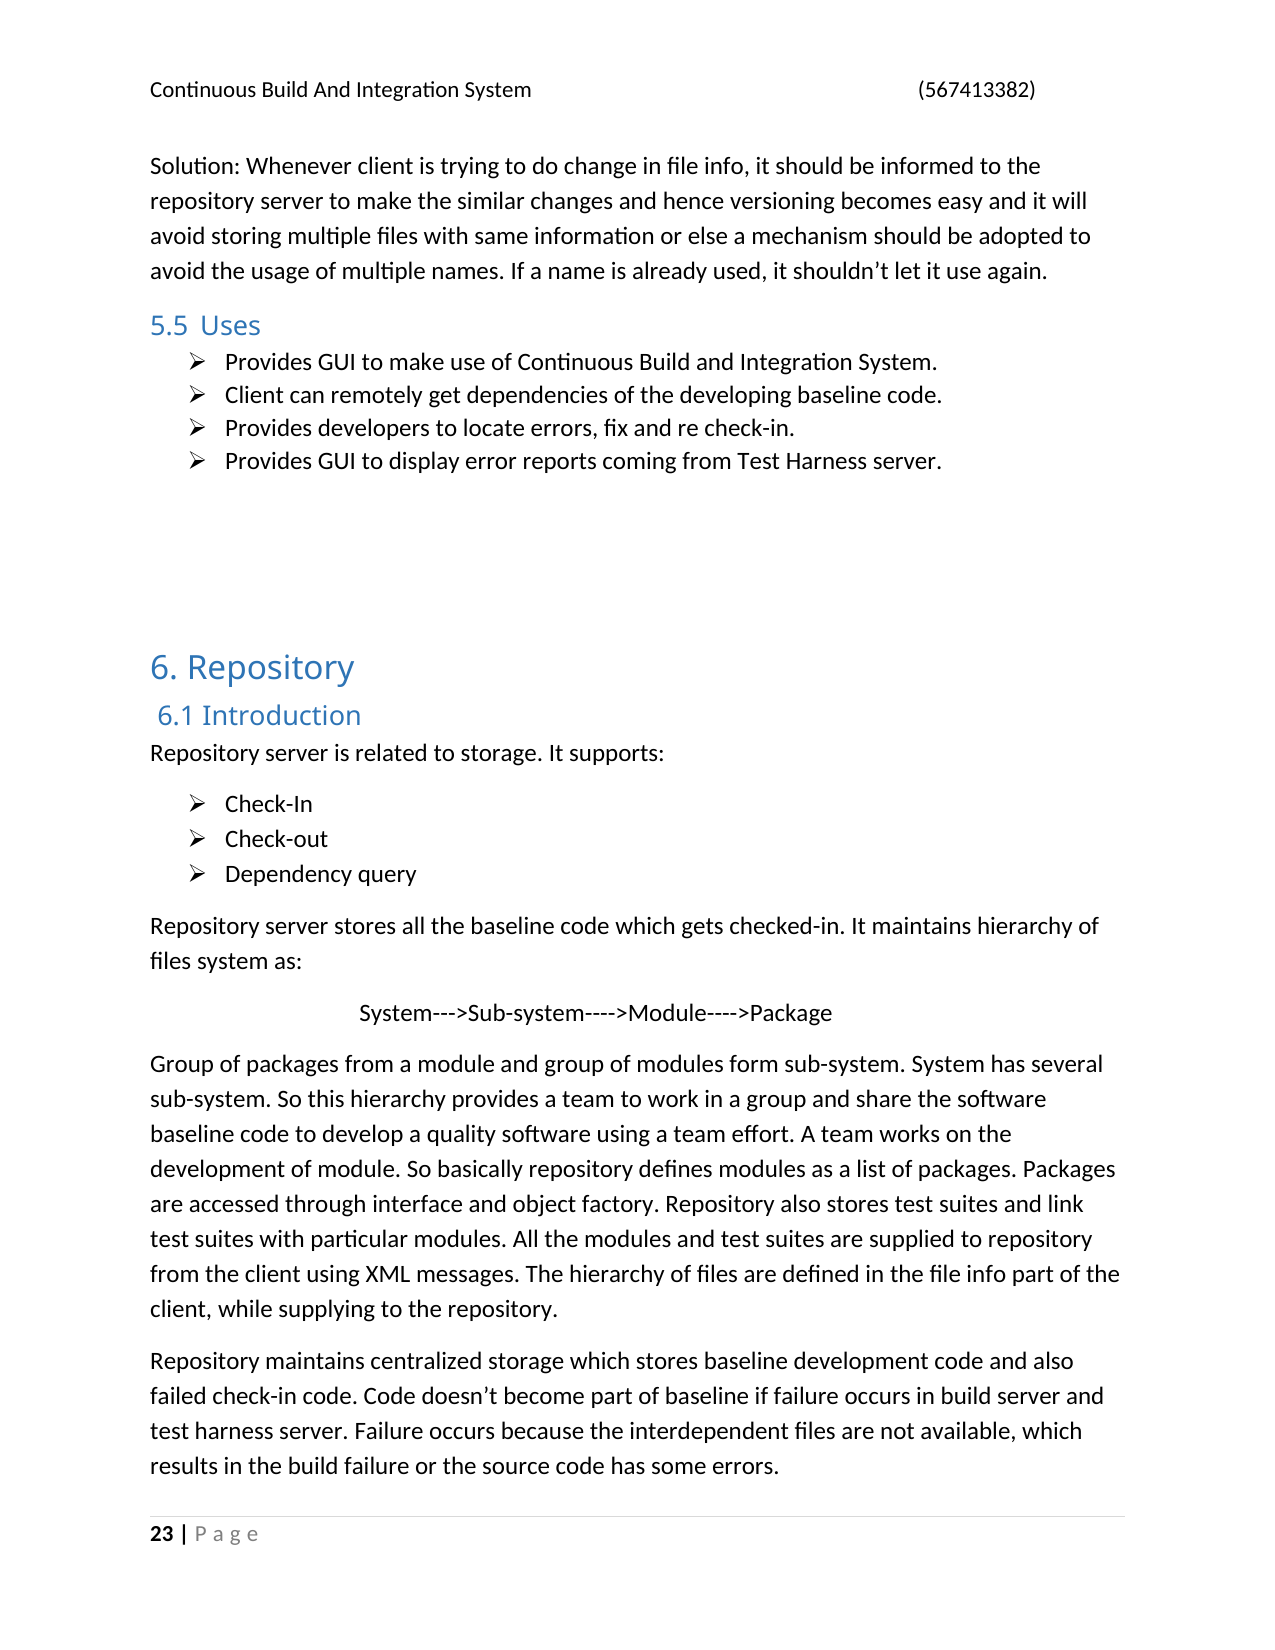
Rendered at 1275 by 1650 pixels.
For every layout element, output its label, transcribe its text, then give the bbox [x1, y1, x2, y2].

text Group of packages from a module and group of modules form sub-system. System has several sub-system. So this hierarchy provides a team to work in a group and share the software baseline code to develop a quality software using a team effort. A team works on the development of module. So basically repository defines modules as a list of packages. Packages are accessed through interface and object factory. Repository also stores test suites and link test suites with particular modules. All the modules and test suites are supplied to repository from the client using XML messages. The hierarchy of files are defined in the file info part of the client, while supplying to the repository. [150, 1048, 1125, 1324]
list Client can remotely get dependencies of the developing baseline code. [187, 379, 1125, 410]
text Repository maintains centralized storage which stores baseline development code and also failed check-in code. Code doesn’t become part of baseline if failure occurs in build server and test harness server. Failure occurs because the interdependent files are not available, which results in the build failure or the source code has some errors. [150, 1345, 1125, 1481]
list Check-out [187, 823, 1125, 854]
text Repository server stores all the baseline code which gets checked-in. It maintains hierarchy of files system as: [150, 910, 1125, 976]
text System--->Sub-system---->Module---->Package [150, 997, 1125, 1027]
text Repository server is related to storage. It supports: [150, 737, 1125, 767]
list Check-In [187, 788, 1125, 819]
list Provides GUI to display error reports coming from Test Harness server. [187, 445, 1125, 476]
list Provides GUI to make use of Continuous Build and Integration System. [187, 346, 1125, 377]
list Dependency query [187, 858, 1125, 889]
text Solution: Whenever client is trying to do change in file info, it should be informed to the repository server to make the similar changes and hence versioning becomes easy and it will avoid storing multiple files with same information or else a mechanism should be adopted to avoid the usage of multiple names. If a name is already used, it shouldn’t let it use again. [150, 150, 1125, 286]
subtitle 6.1 Introduction [150, 697, 1125, 734]
subtitle 6. Repository [150, 644, 1125, 689]
list Provides developers to locate errors, fix and re check-in. [187, 412, 1125, 443]
subtitle Uses [150, 307, 1125, 343]
